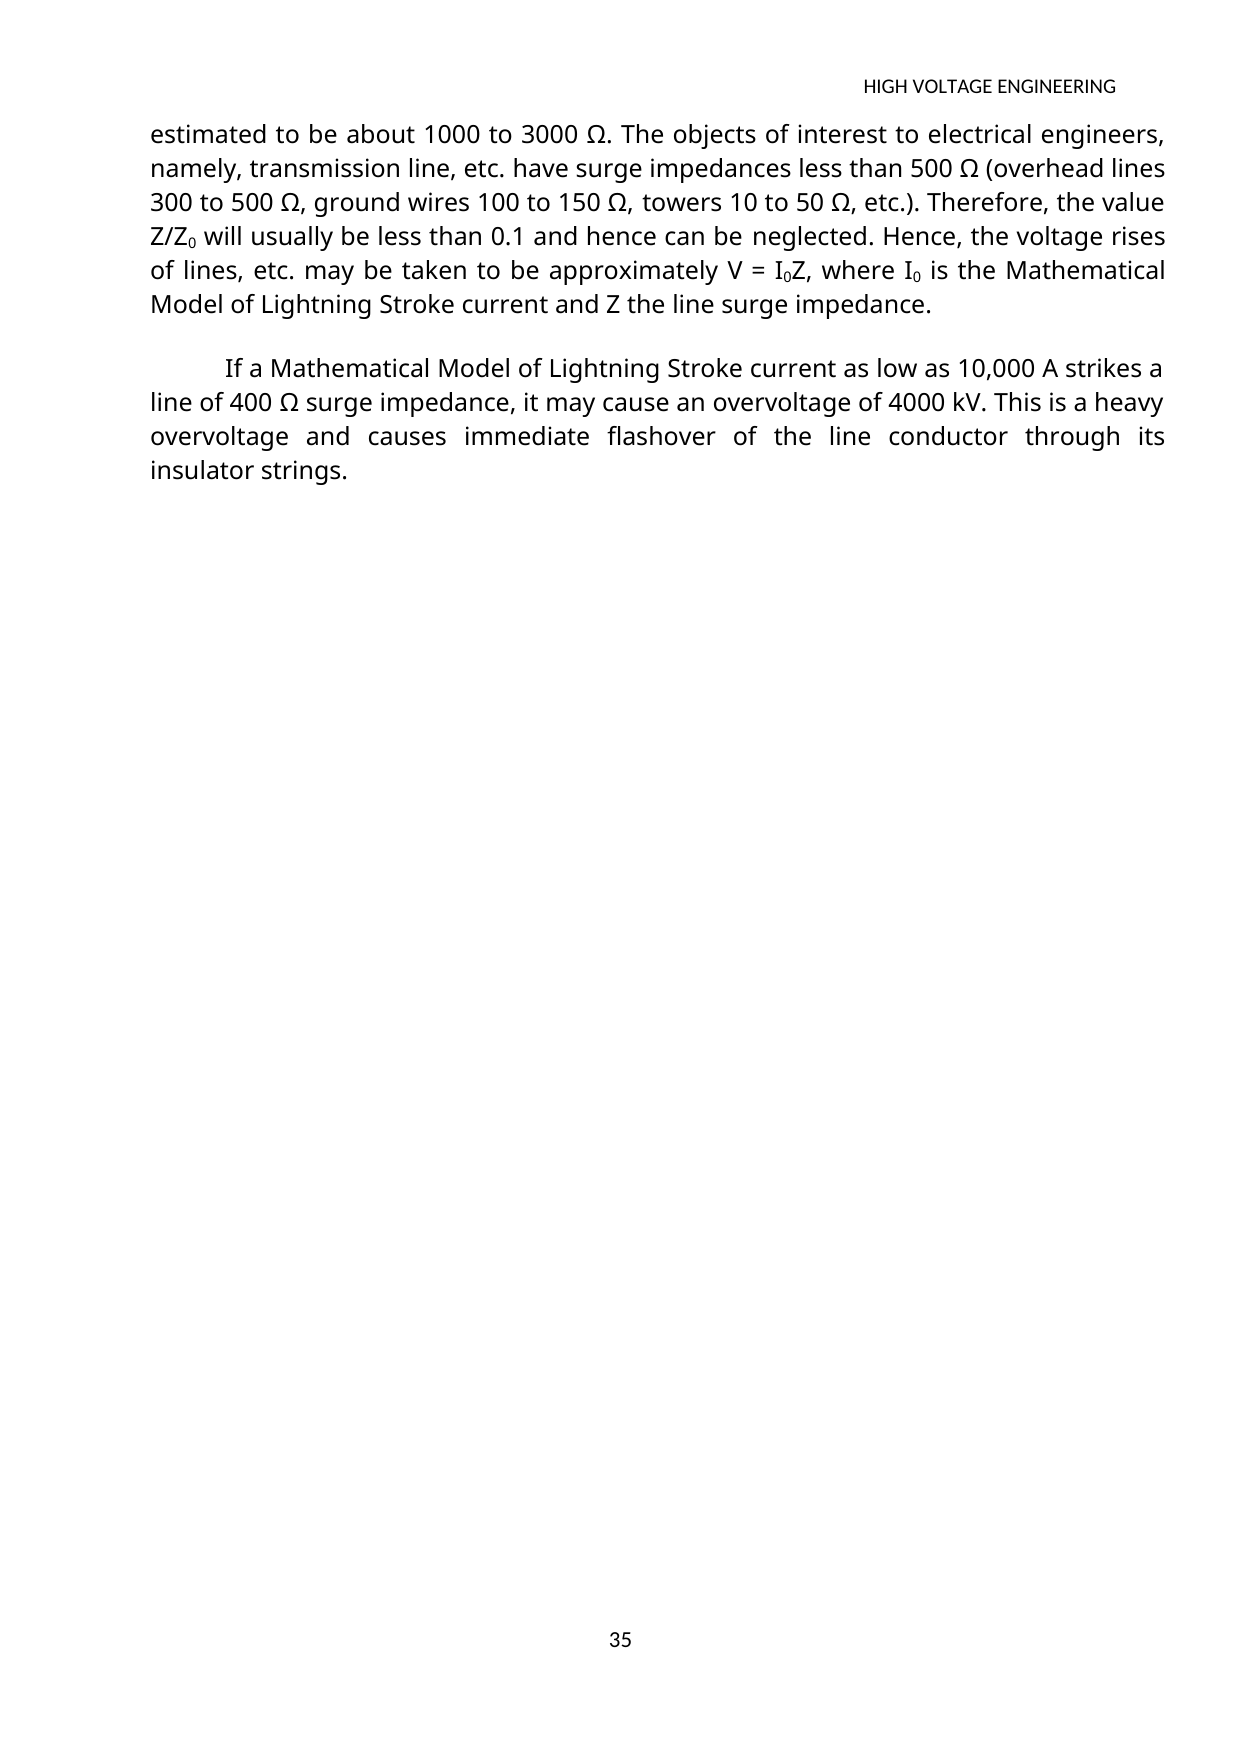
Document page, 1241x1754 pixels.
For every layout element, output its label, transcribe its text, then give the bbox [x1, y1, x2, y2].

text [150, 117, 1166, 321]
text If a Mathematical Model of Lightning Stroke current as low as 10,000 A strikes a line of 400 Ω surge impedance, it may cause an overvoltage of 4000 kV. This is a heavy overvoltage and causes immediate flashover of the line conductor through its insulator strings. [150, 351, 1165, 487]
